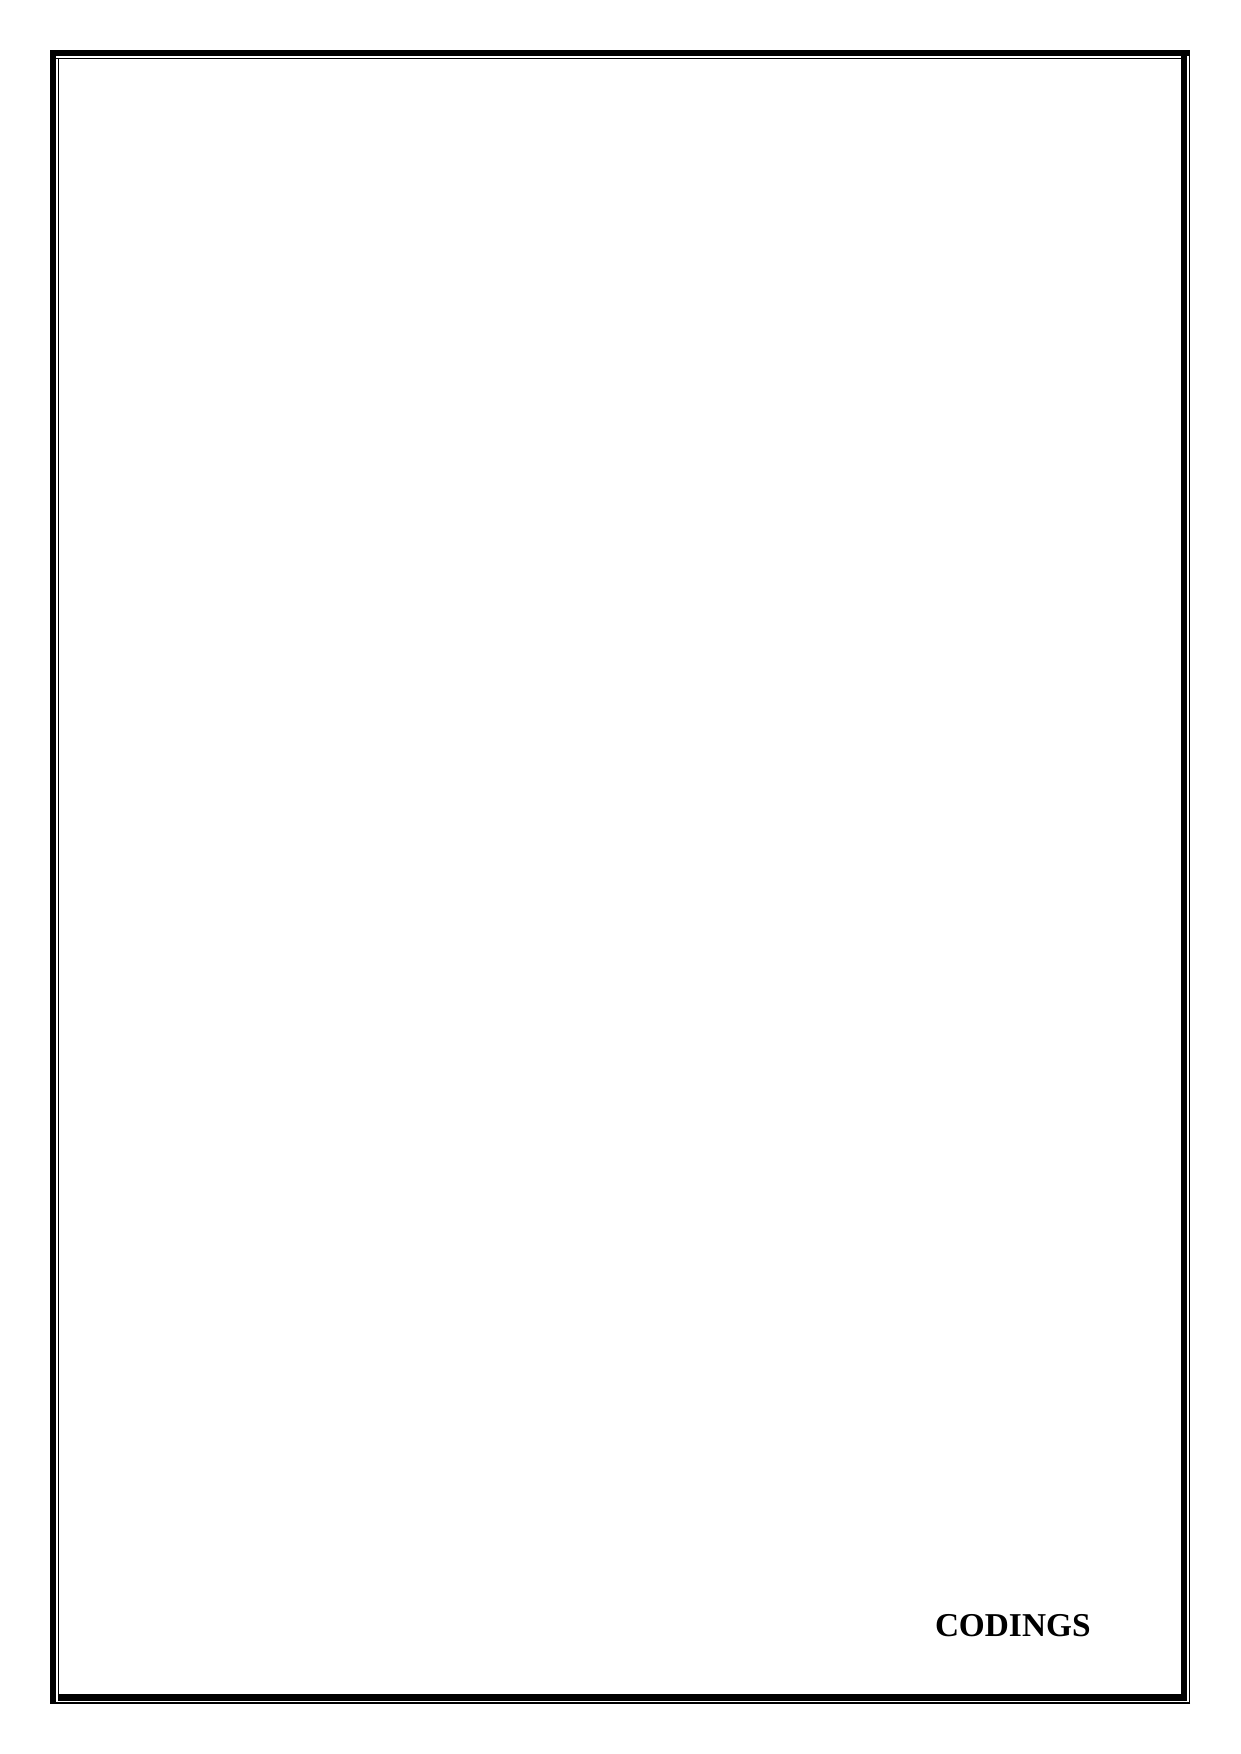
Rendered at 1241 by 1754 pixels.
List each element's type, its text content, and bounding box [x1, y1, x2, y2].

text CODINGS [150, 1606, 1090, 1644]
